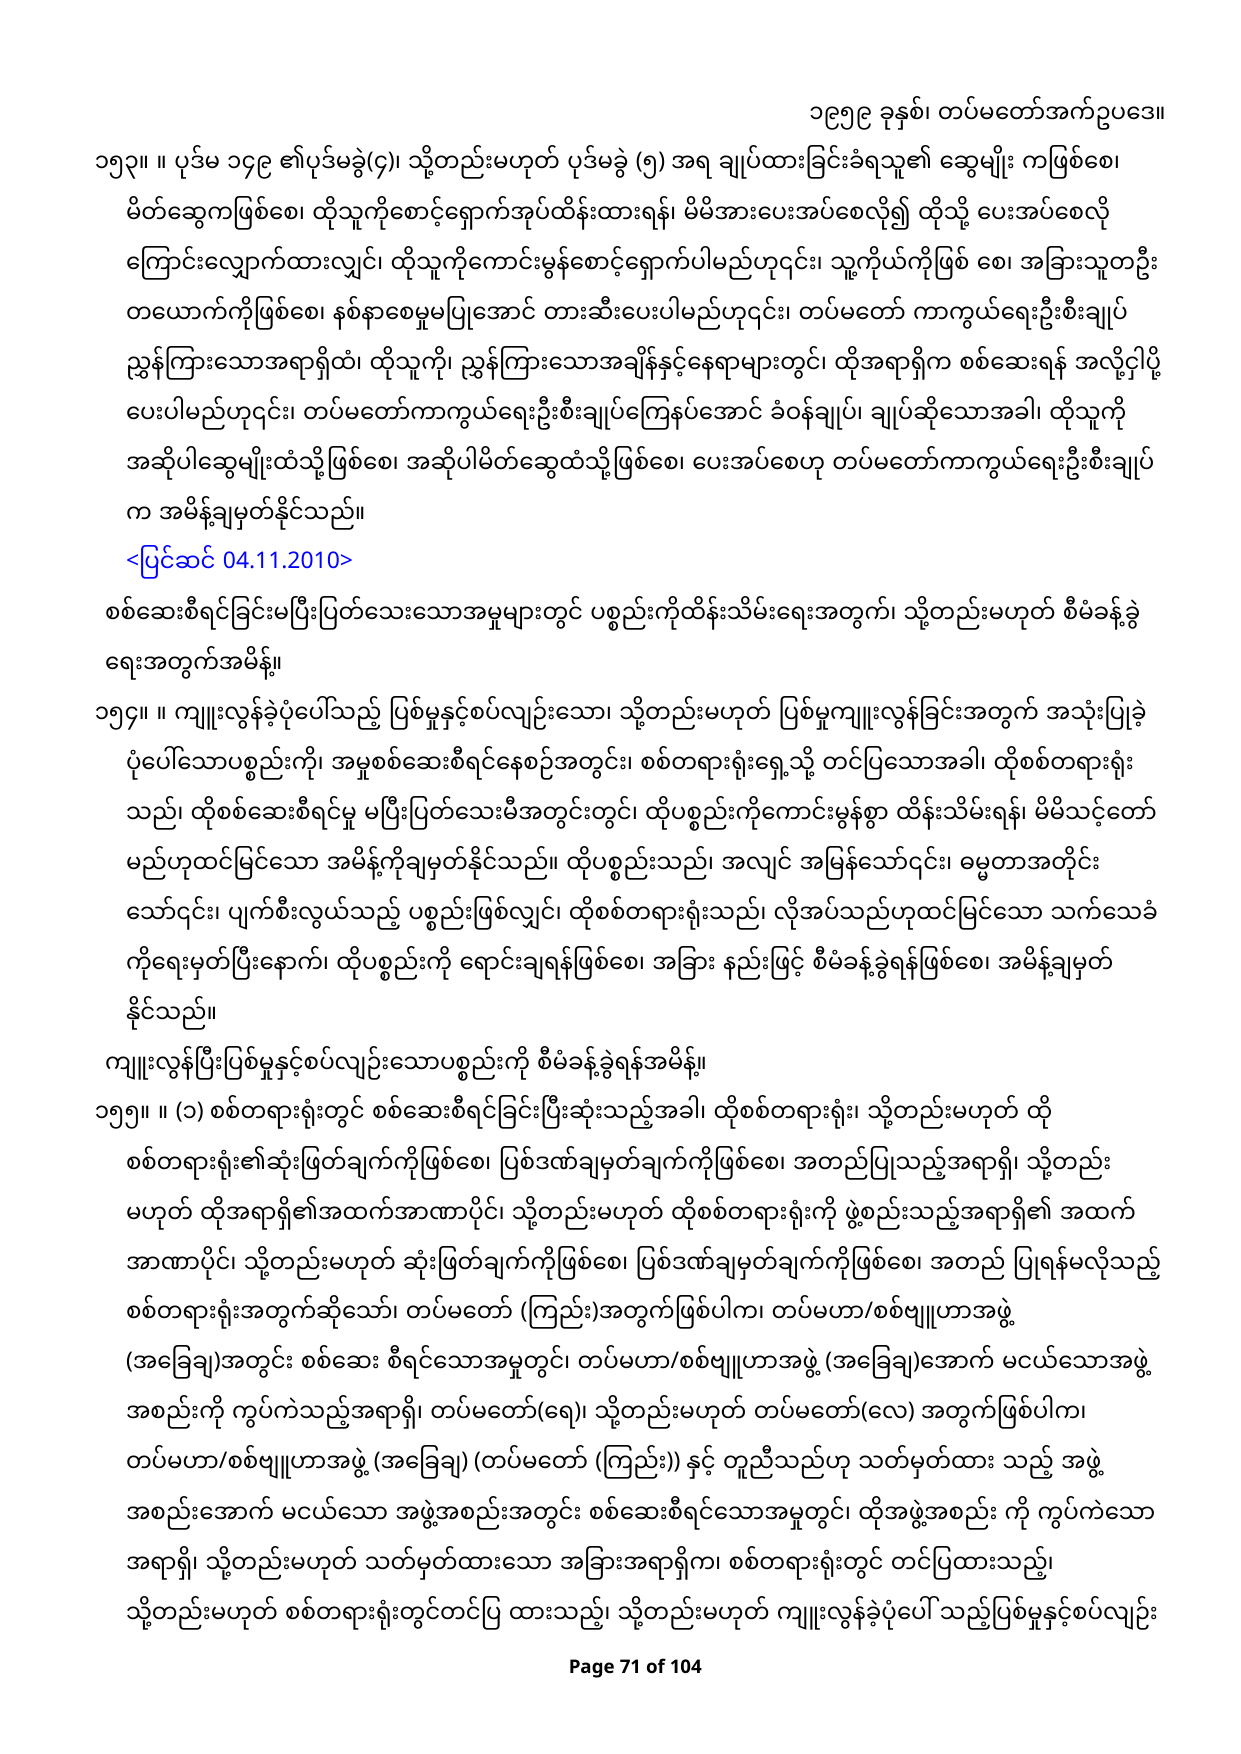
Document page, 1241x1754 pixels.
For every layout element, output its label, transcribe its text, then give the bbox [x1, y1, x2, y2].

text ကျူးလွန်ပြီးပြစ်မှုနှင့်စပ်လျဉ်းသောပစ္စည်းကို စီမံခန့်ခွဲရန်အမိန့်။ [105, 1025, 1165, 1075]
text စစ်ဆေးစီရင်ခြင်းမပြီးပြတ်သေးသောအမှုများတွင် ပစ္စည်းကိုထိန်းသိမ်းရေးအတွက်၊ သို့တည်းမဟုတ် စီမံခန့်ခွဲရေးအတွက်အမိန့်။ [105, 575, 1165, 675]
text <ပြင်ဆင် 04.11.2010> [126, 525, 1165, 575]
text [94, 1075, 1165, 1625]
text ၁၅၃။ ။ ပုဒ်မ ၁၄၉ ၏ပုဒ်မခွဲ(၄)၊ သို့တည်းမဟုတ် ပုဒ်မခွဲ (၅) အရ ချုပ်ထားခြင်းခံရသူ၏ ဆွေမျိုး ကဖြစ်စေ၊ မိတ်ဆွေကဖြစ်စေ၊ ထိုသူကိုစောင့်ရှောက်အုပ်ထိန်းထားရန်၊ မိမိအားပေးအပ်စေလို၍ ထိုသို့ ပေးအပ်စေလိုကြောင်းလျှောက်ထားလျှင်၊ ထိုသူကိုကောင်းမွန်စောင့်ရှောက်ပါမည်ဟု၎င်း၊ သူ့ကိုယ်ကိုဖြစ် စေ၊ အခြားသူတဦးတယောက်ကိုဖြစ်စေ၊ နစ်နာစေမှုမပြုအောင် တားဆီးပေးပါမည်ဟု၎င်း၊ တပ်မတော် ကာကွယ်ရေးဦးစီးချုပ် ညွှန်ကြားသောအရာရှိထံ၊ ထိုသူကို၊ ညွှန်ကြားသောအချိန်နှင့်နေရာများတွင်၊ ထိုအရာရှိက စစ်ဆေးရန် အလို့ငှါပို့ပေးပါမည်ဟု၎င်း၊ တပ်မတော်ကာကွယ်ရေးဦးစီးချုပ်ကြေနပ်အောင် ခံဝန်ချုပ်၊ ချုပ်ဆိုသောအခါ၊ ထိုသူကို အဆိုပါဆွေမျိုးထံသို့ဖြစ်စေ၊ အဆိုပါမိတ်ဆွေထံသို့ဖြစ်စေ၊ ပေးအပ်စေဟု တပ်မတော်ကာကွယ်ရေးဦးစီးချုပ်က အမိန့်ချမှတ်နိုင်သည်။ [94, 125, 1165, 525]
text ၁၅၄။ ။ ကျူးလွန်ခဲ့ပုံပေါ်သည့် ပြစ်မှုနှင့်စပ်လျဉ်းသော၊ သို့တည်းမဟုတ် ပြစ်မှုကျူးလွန်ခြင်းအတွက် အသုံးပြုခဲ့ ပုံပေါ်သောပစ္စည်းကို၊ အမှုစစ်ဆေးစီရင်နေစဉ်အတွင်း၊ စစ်တရားရုံးရှေ့သို့ တင်ပြသောအခါ၊ ထိုစစ်တရားရုံးသည်၊ ထိုစစ်ဆေးစီရင်မှု မပြီးပြတ်သေးမီအတွင်းတွင်၊ ထိုပစ္စည်းကိုကောင်းမွန်စွာ ထိန်းသိမ်းရန်၊ မိမိသင့်တော်မည်ဟုထင်မြင်သော အမိန့်ကိုချမှတ်နိုင်သည်။ ထိုပစ္စည်းသည်၊ အလျင် အမြန်သော်၎င်း၊ ဓမ္မတာအတိုင်းသော်၎င်း၊ ပျက်စီးလွယ်သည့် ပစ္စည်းဖြစ်လျှင်၊ ထိုစစ်တရားရုံးသည်၊ လိုအပ်သည်ဟုထင်မြင်သော သက်သေခံကိုရေးမှတ်ပြီးနောက်၊ ထိုပစ္စည်းကို ရောင်းချရန်ဖြစ်စေ၊ အခြား နည်းဖြင့် စီမံခန့်ခွဲရန်ဖြစ်စေ၊ အမိန့်ချမှတ်နိုင်သည်။ [94, 675, 1165, 1025]
